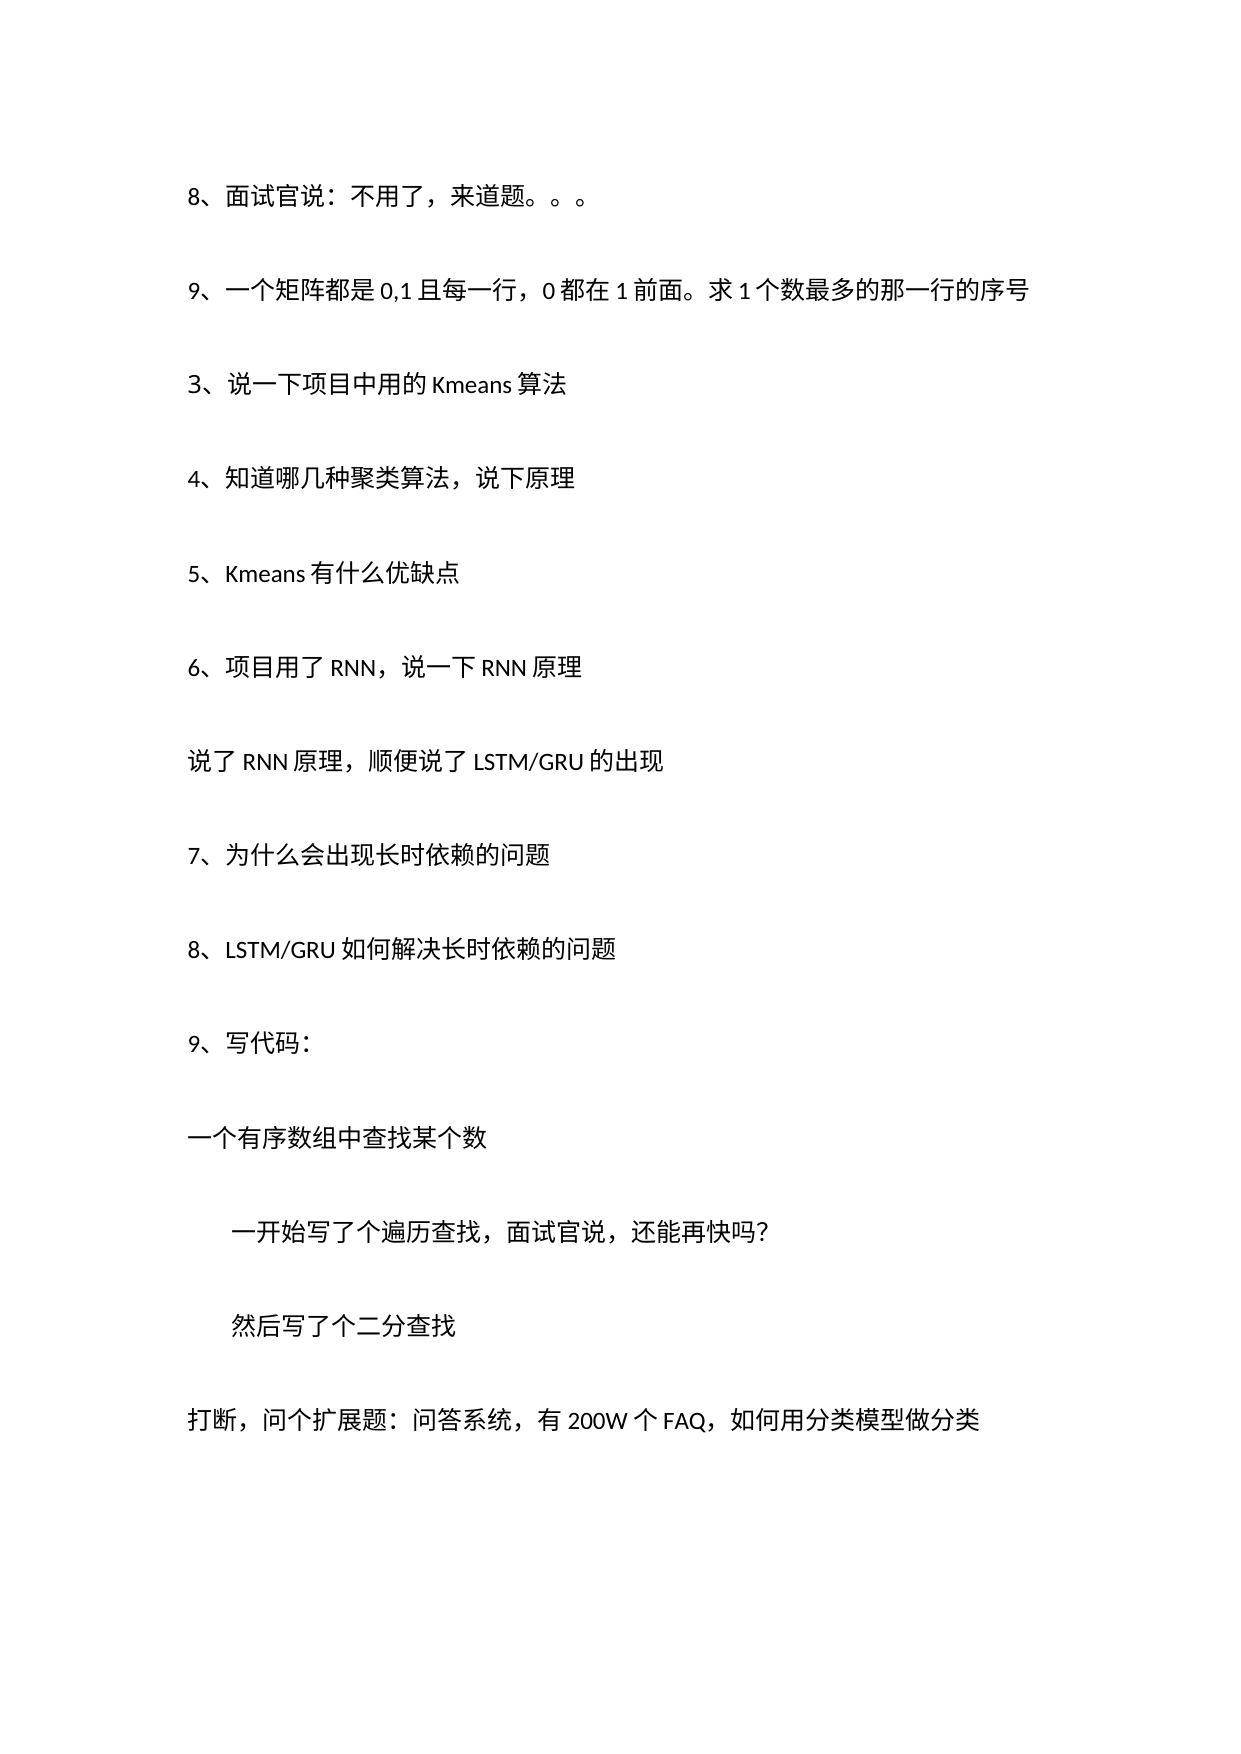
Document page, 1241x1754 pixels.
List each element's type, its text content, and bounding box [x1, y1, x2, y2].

text 7、为什么会出现长时依赖的问题 [187, 821, 1053, 886]
text 一个有序数组中查找某个数 [187, 1104, 1053, 1169]
text 9、一个矩阵都是0,1 且每一行，0都在1前面。求1个数最多的那一行的序号 [187, 256, 1053, 321]
text 3、说一下项目中用的Kmeans算法 [187, 350, 1053, 415]
text 8、LSTM/GRU如何解决长时依赖的问题 [187, 915, 1053, 980]
text 说了RNN原理，顺便说了LSTM/GRU的出现 [187, 727, 1053, 792]
text 然后写了个二分查找 [231, 1292, 1053, 1357]
text 4、知道哪几种聚类算法，说下原理 [187, 444, 1053, 509]
text 8、面试官说：不用了，来道题。。。 [187, 162, 1053, 227]
text 6、项目用了RNN，说一下RNN原理 [187, 633, 1053, 698]
text 5、Kmeans有什么优缺点 [187, 539, 1053, 604]
text 一开始写了个遍历查找，面试官说，还能再快吗？ [231, 1198, 1053, 1263]
text 打断，问个扩展题：问答系统，有200W个FAQ，如何用分类模型做分类 [187, 1386, 1053, 1451]
text 9、写代码： [187, 1009, 1053, 1074]
